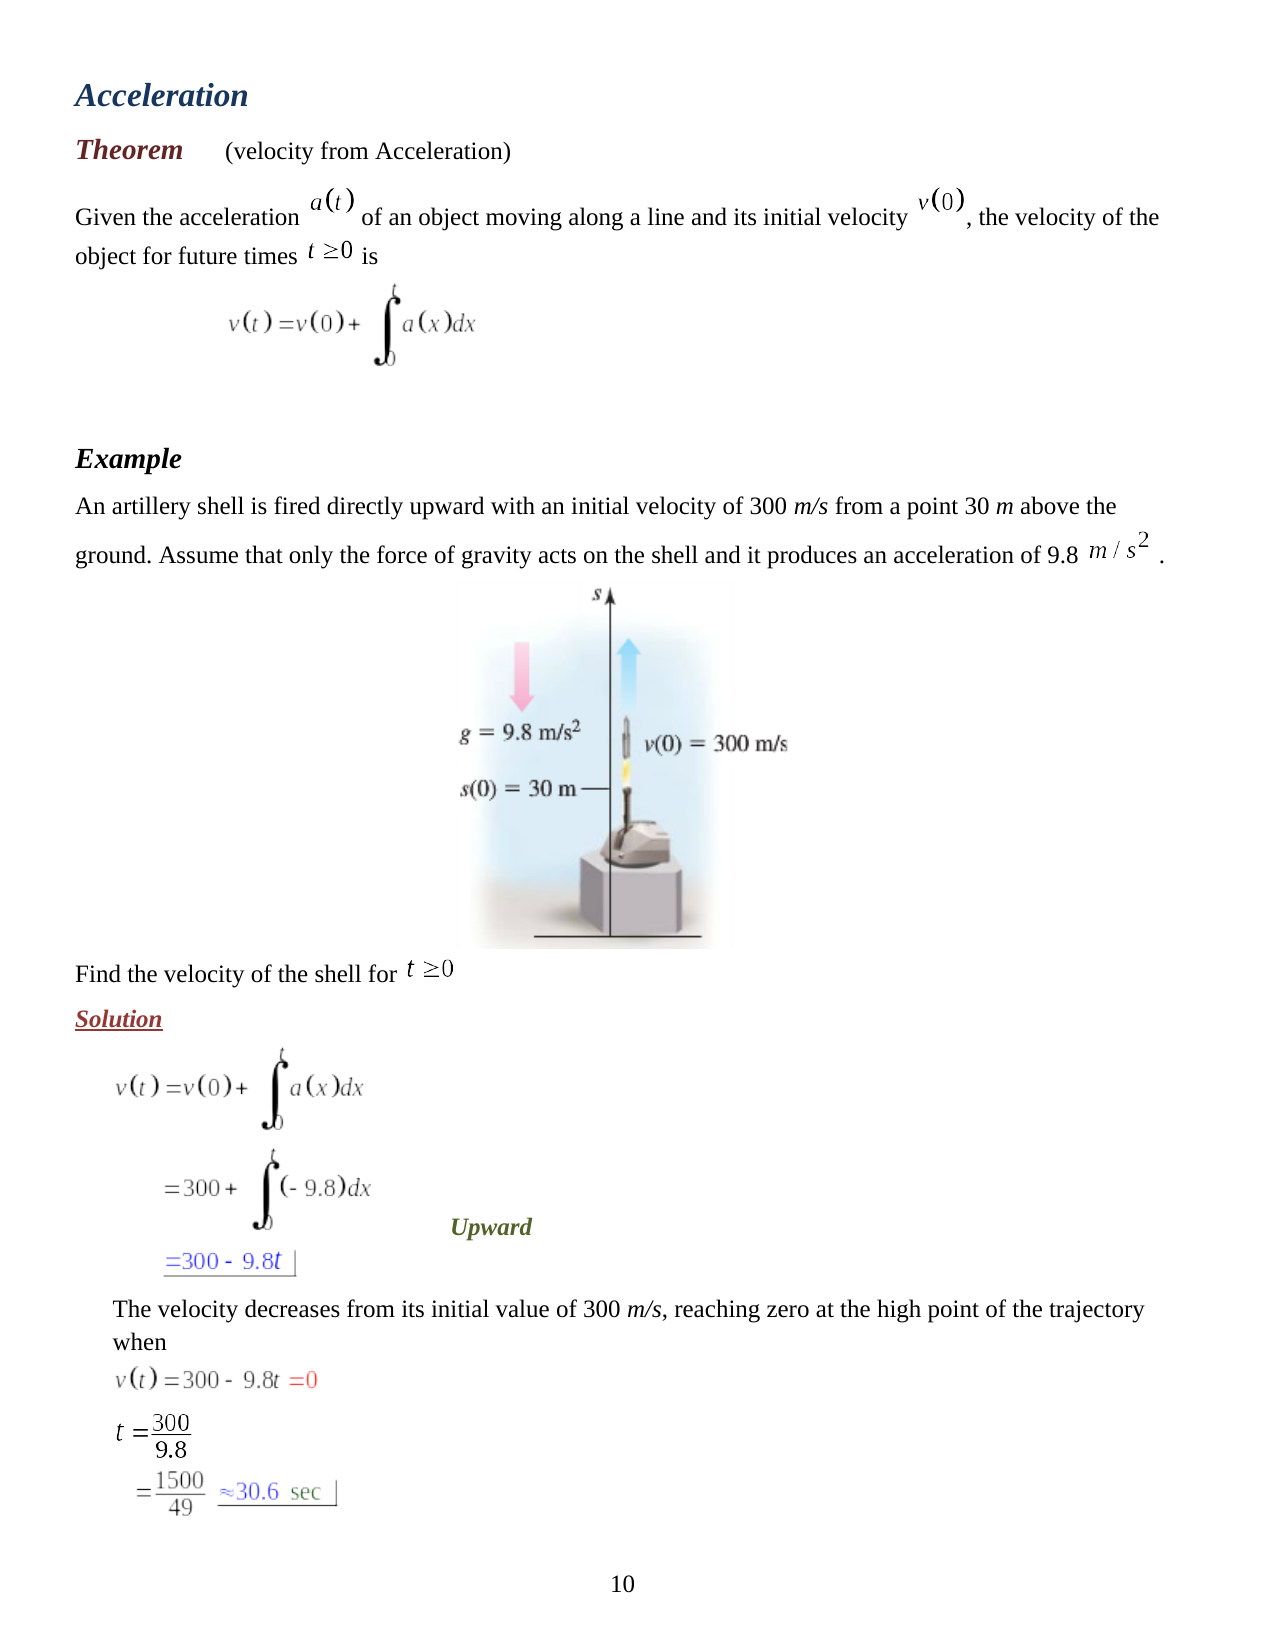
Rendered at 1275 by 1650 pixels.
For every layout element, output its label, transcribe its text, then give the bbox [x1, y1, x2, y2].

text Upward [112, 1138, 1170, 1240]
picture [451, 573, 794, 949]
text Solution [75, 1004, 1170, 1033]
text The velocity decreases from its initial value of 300 m/s, reaching zero at the high point of the trajectory when [112, 1294, 1170, 1356]
text Given the acceleration of an object moving along a line and its initial velocity , the velocity of the object for future times is [75, 183, 1170, 269]
text Acceleration [75, 75, 1170, 113]
text Find the velocity of the shell for [75, 953, 1170, 988]
text Example [75, 441, 1170, 474]
text An artillery shell is fired directly upward with an initial velocity of 300 m/s from a point 30 m above the ground. Assume that only the force of gravity acts on the shell and it produces an acceleration of 9.8 . [75, 491, 1170, 569]
text Theorem (velocity from Acceleration) [75, 132, 1170, 166]
